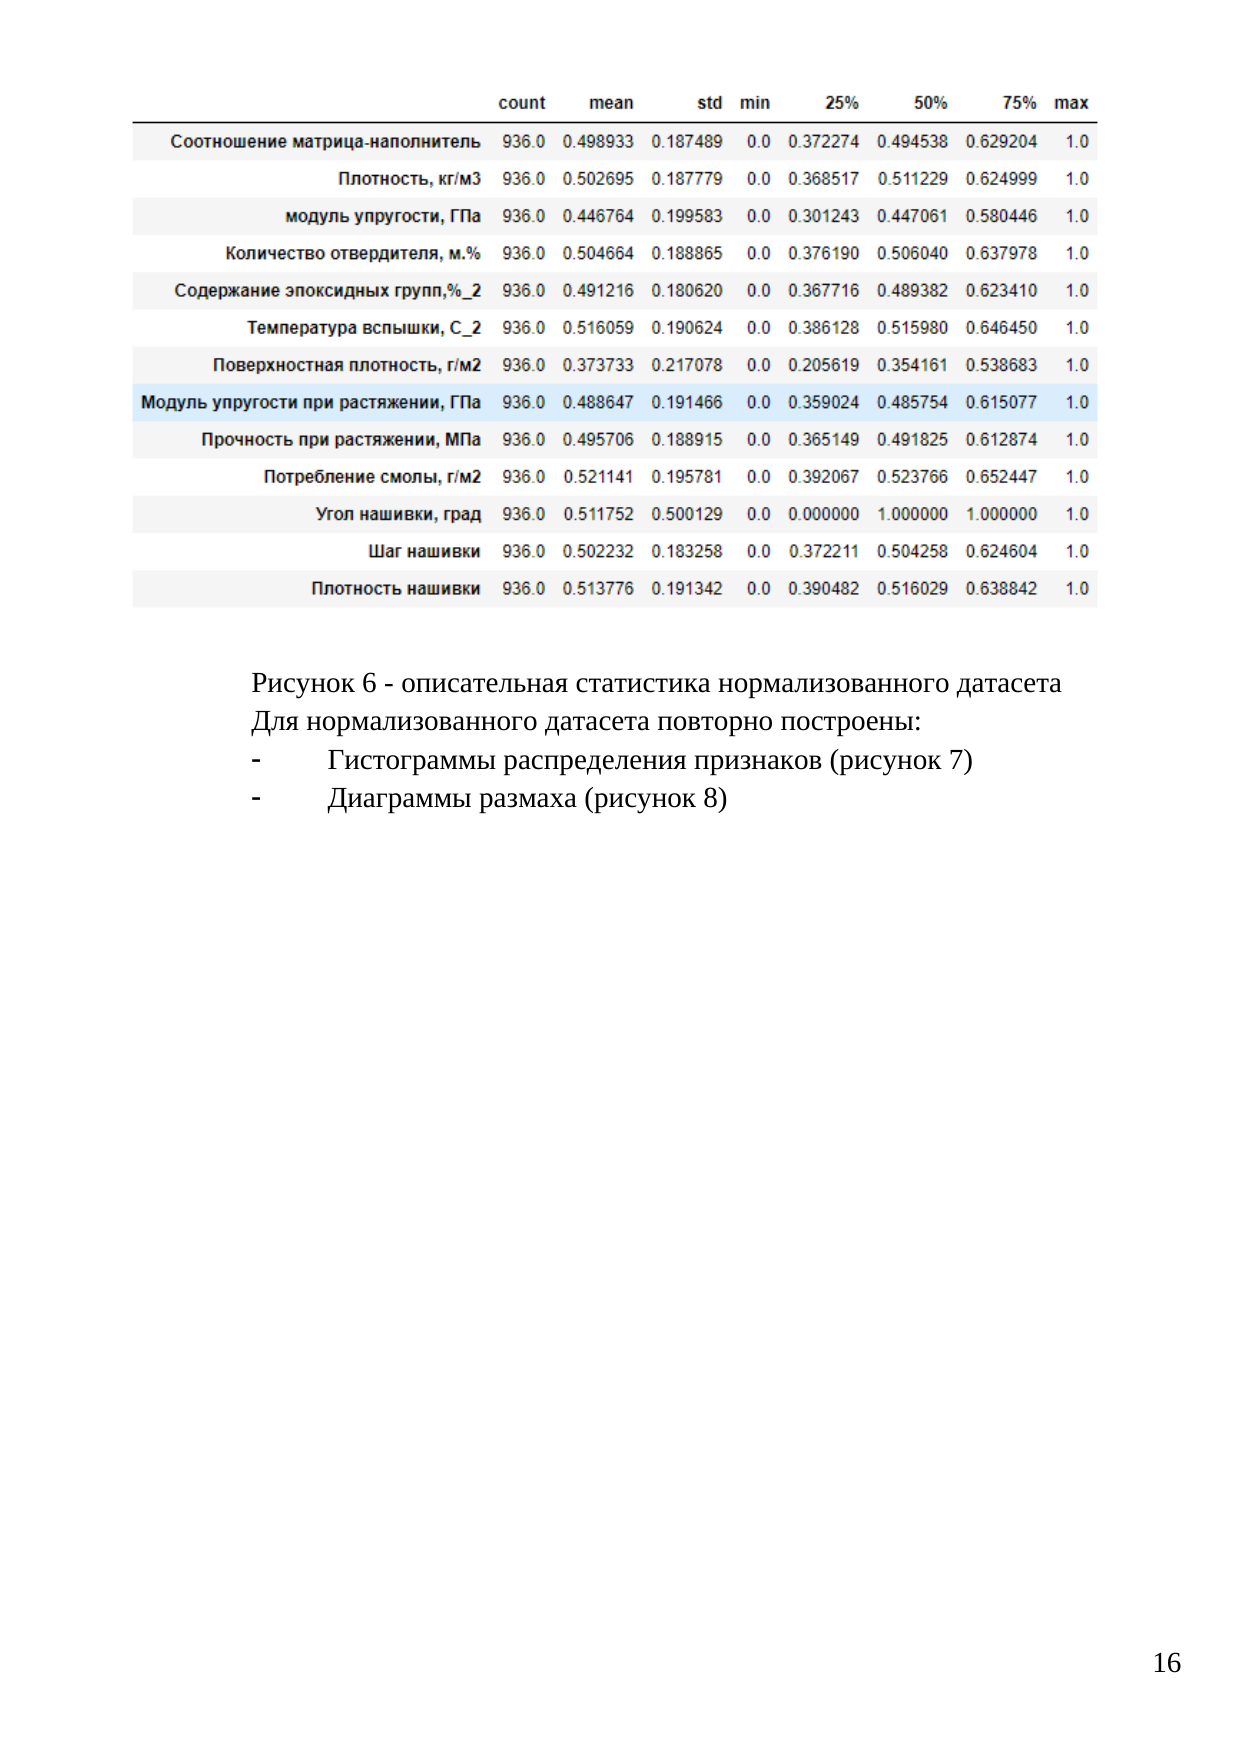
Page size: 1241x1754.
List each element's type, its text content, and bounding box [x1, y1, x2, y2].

list Гистограммы распределения признаков (рисунок 7) [177, 742, 1181, 776]
text Для нормализованного датасета повторно построены: [177, 703, 1181, 737]
text Рисунок 6 - описательная статистика нормализованного датасета [177, 665, 1181, 698]
picture [117, 79, 1117, 608]
list Диаграммы размаха (рисунок 8) [177, 781, 1181, 814]
